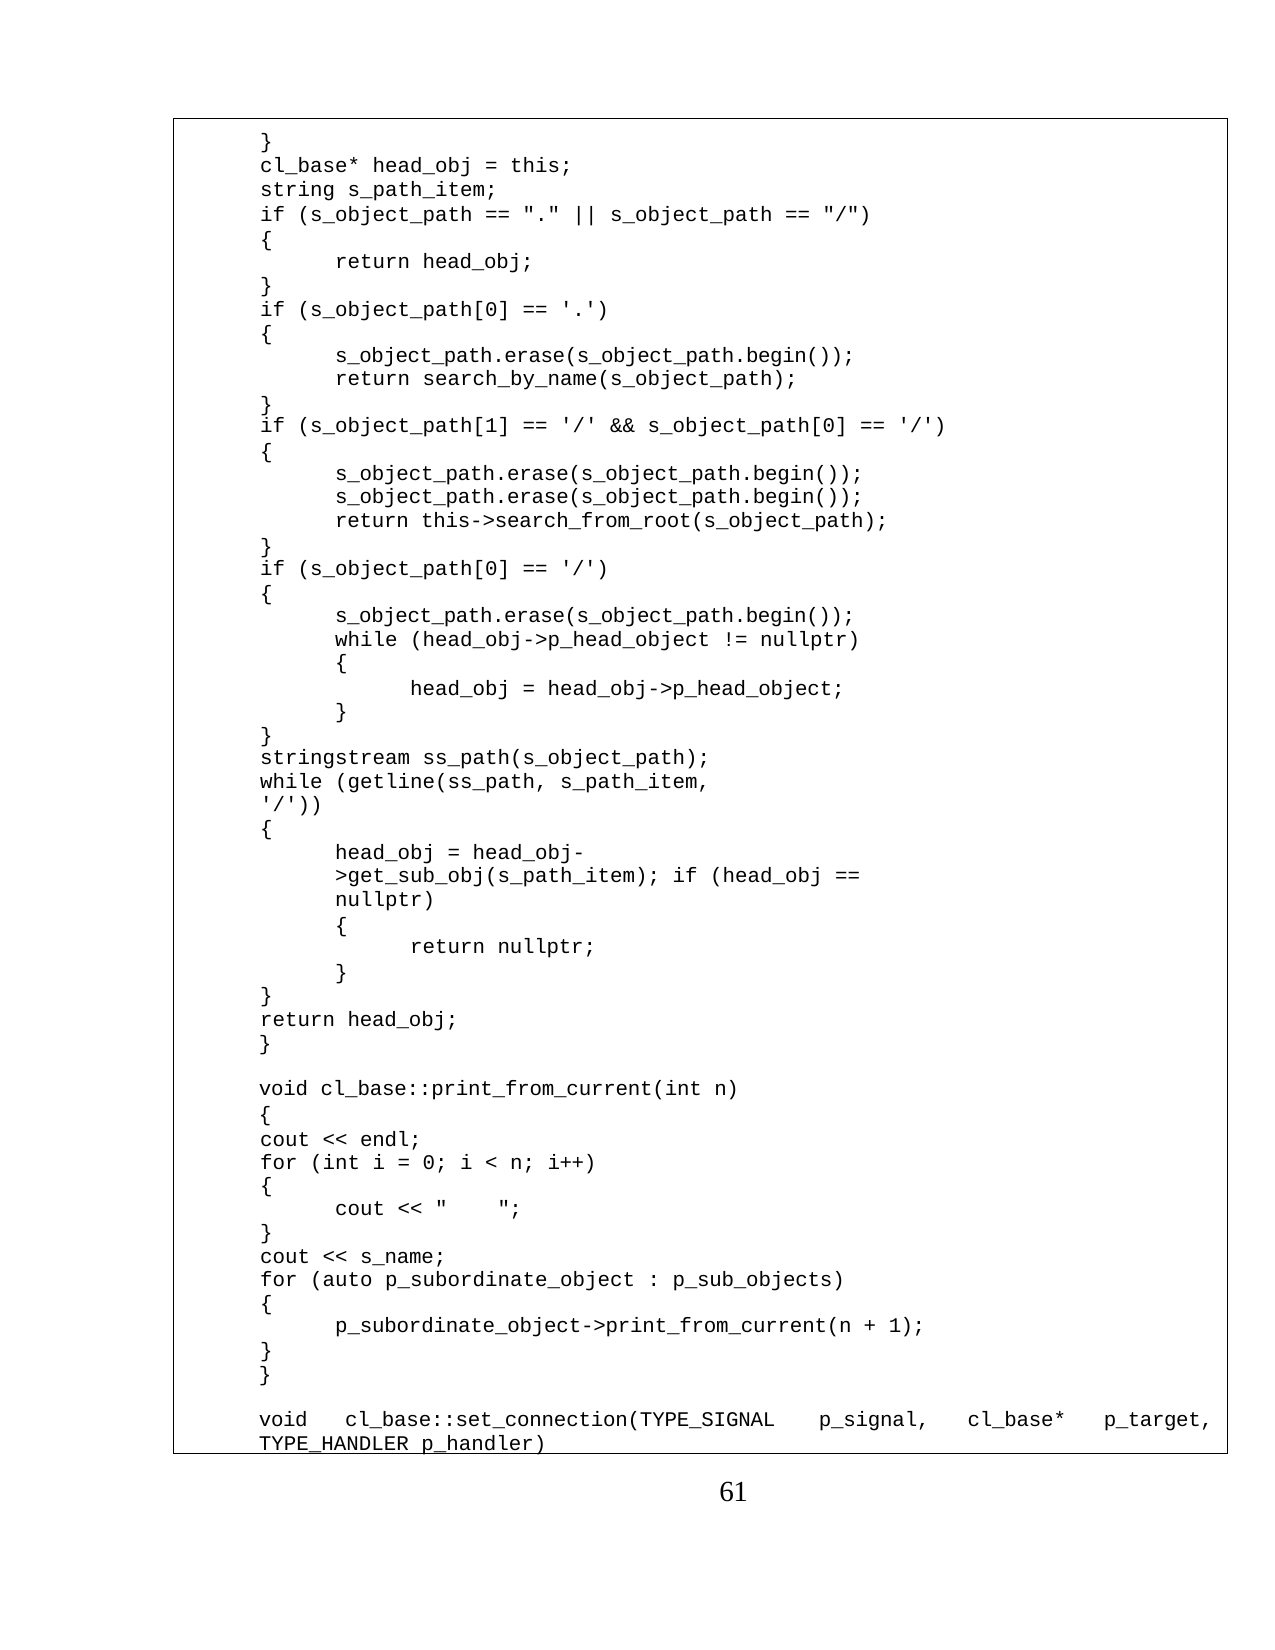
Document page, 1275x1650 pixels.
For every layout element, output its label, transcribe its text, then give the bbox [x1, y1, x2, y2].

text void cl_base::print_from_current(int n) [258, 1078, 1250, 1102]
text { [335, 914, 1250, 936]
text } [260, 1222, 1250, 1246]
text } [260, 275, 1250, 299]
text } [260, 1340, 1250, 1364]
text return nullptr; [410, 936, 1250, 960]
text { [260, 1293, 1250, 1315]
text if (s_object_path == "." || s_object_path == "/") [260, 204, 1250, 228]
text for (int i = 0; i < n; i++) [260, 1151, 1250, 1174]
text } [260, 985, 1250, 1009]
text return head_obj; [335, 251, 1250, 275]
text return head_obj; [260, 1009, 1250, 1033]
text } [260, 393, 1250, 416]
text { [258, 1104, 1250, 1127]
text for (auto p_subordinate_object : p_sub_objects) [260, 1269, 1250, 1293]
text { [260, 818, 1250, 842]
text void cl_base::set_connection(TYPE_SIGNAL p_signal, cl_base* p_target, TYPE_HANDLER p_handler) [259, 1409, 1214, 1457]
text s_object_path.erase(s_object_path.begin()); while (head_obj->p_head_object != nullptr) [335, 605, 908, 652]
text { [260, 583, 1250, 605]
text cl_base* head_obj = this; string s_path_item; [260, 155, 637, 203]
text } [259, 1364, 1250, 1388]
text s_object_path.erase(s_object_path.begin()); return search_by_name(s_object_path); [335, 344, 908, 392]
text } [260, 725, 1250, 747]
text if (s_object_path[0] == '.') [260, 299, 1250, 322]
text } [258, 1033, 1250, 1056]
text cout << endl; [260, 1127, 1250, 1151]
text { [260, 228, 1250, 251]
text } [335, 962, 1250, 985]
text cout << " "; [335, 1198, 1250, 1222]
text } [260, 131, 1250, 155]
text p_subordinate_object->print_from_current(n + 1); [335, 1315, 1250, 1339]
text head_obj = head_obj->get_sub_obj(s_path_item); if (head_obj == nullptr) [335, 842, 908, 913]
text { [260, 322, 1250, 344]
text cout << s_name; [260, 1246, 1250, 1269]
text if (s_object_path[0] == '/') [260, 558, 1250, 581]
text if (s_object_path[1] == '/' && s_object_path[0] == '/') [260, 416, 1250, 439]
text s_object_path.erase(s_object_path.begin()); s_object_path.erase(s_object_path.begin()); return this->search_from_root(s_object_path); [335, 463, 908, 534]
text stringstream ss_path(s_object_path); while (getline(ss_path, s_path_item, '/')) [260, 747, 781, 818]
text } [335, 701, 1250, 725]
text { [260, 1174, 1250, 1198]
text } [260, 536, 1250, 558]
text { [335, 652, 1250, 676]
text head_obj = head_obj->p_head_object; [410, 678, 1250, 701]
text { [260, 441, 1250, 463]
